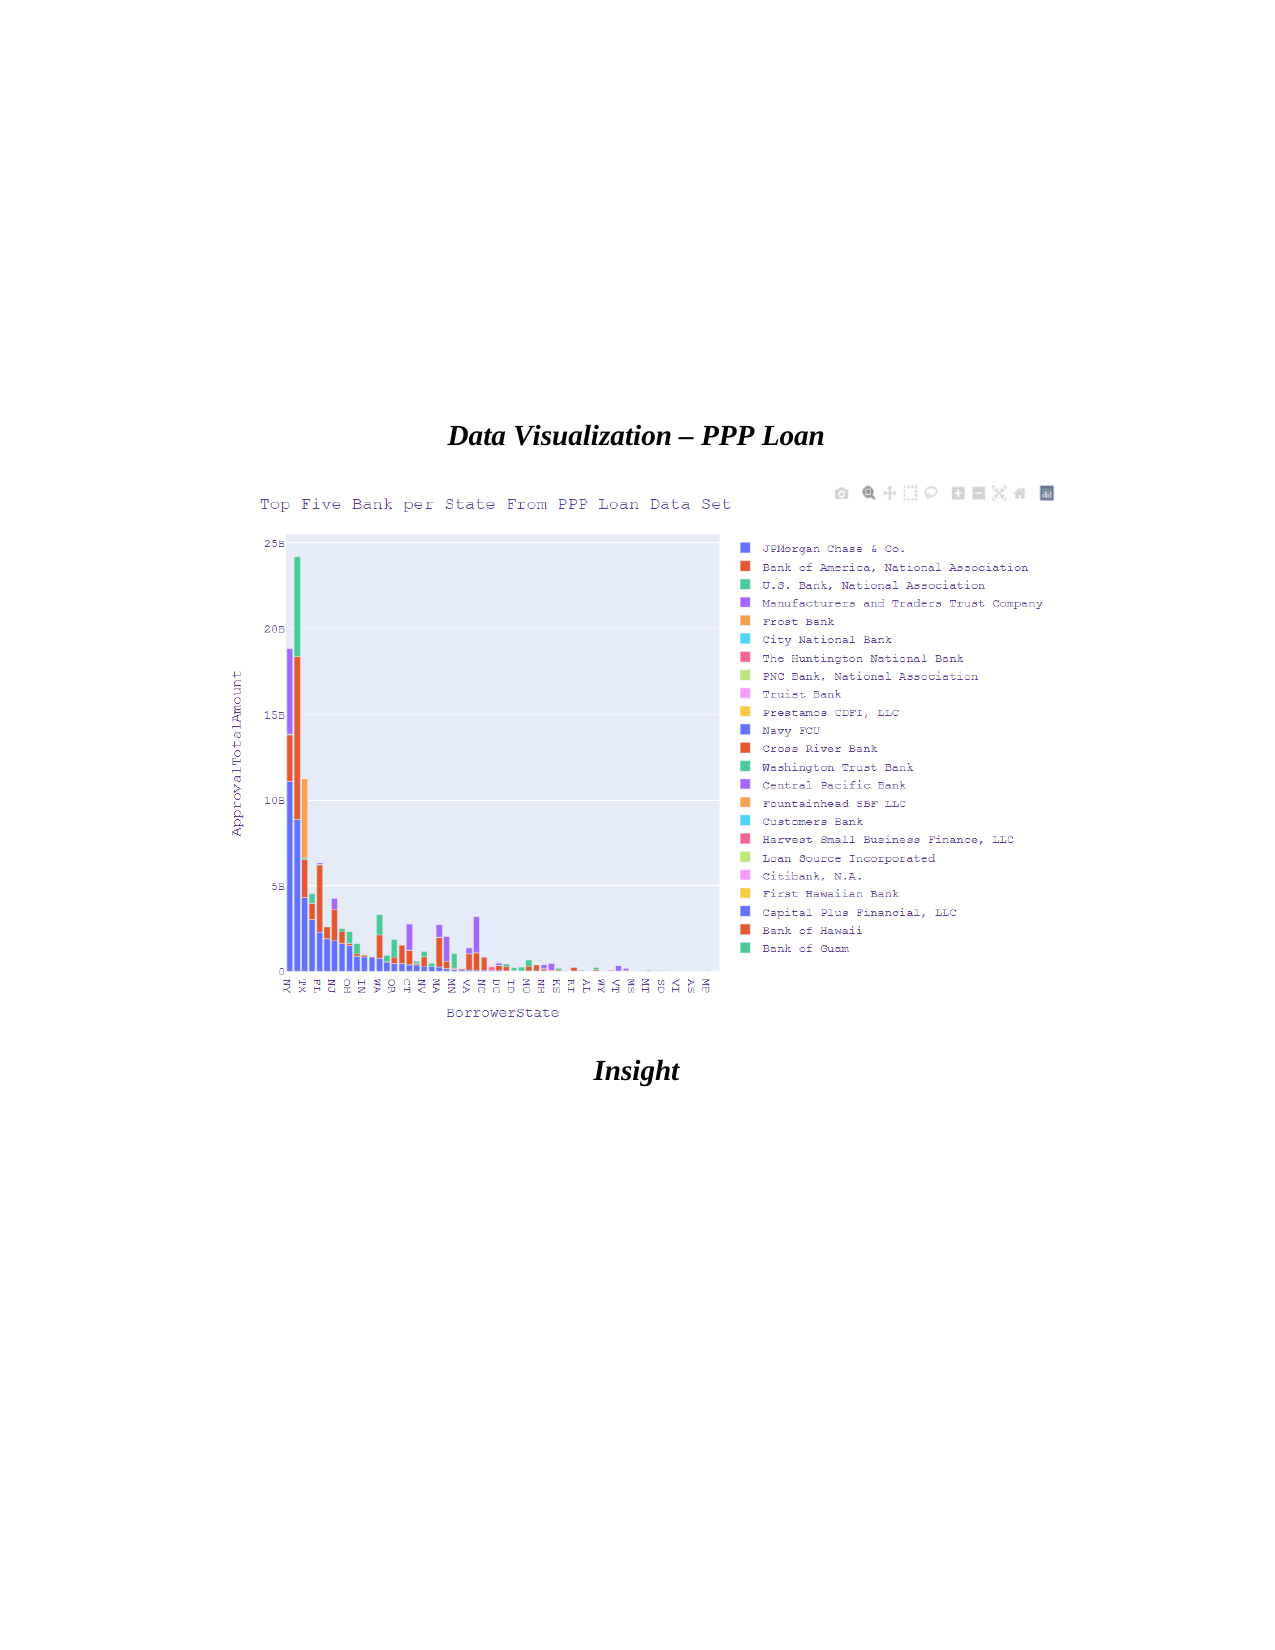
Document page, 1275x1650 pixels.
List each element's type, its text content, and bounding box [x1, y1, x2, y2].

text Data Visualization – PPP Loan [150, 418, 1125, 452]
picture [202, 485, 1073, 1027]
text Insight [150, 1053, 1125, 1086]
